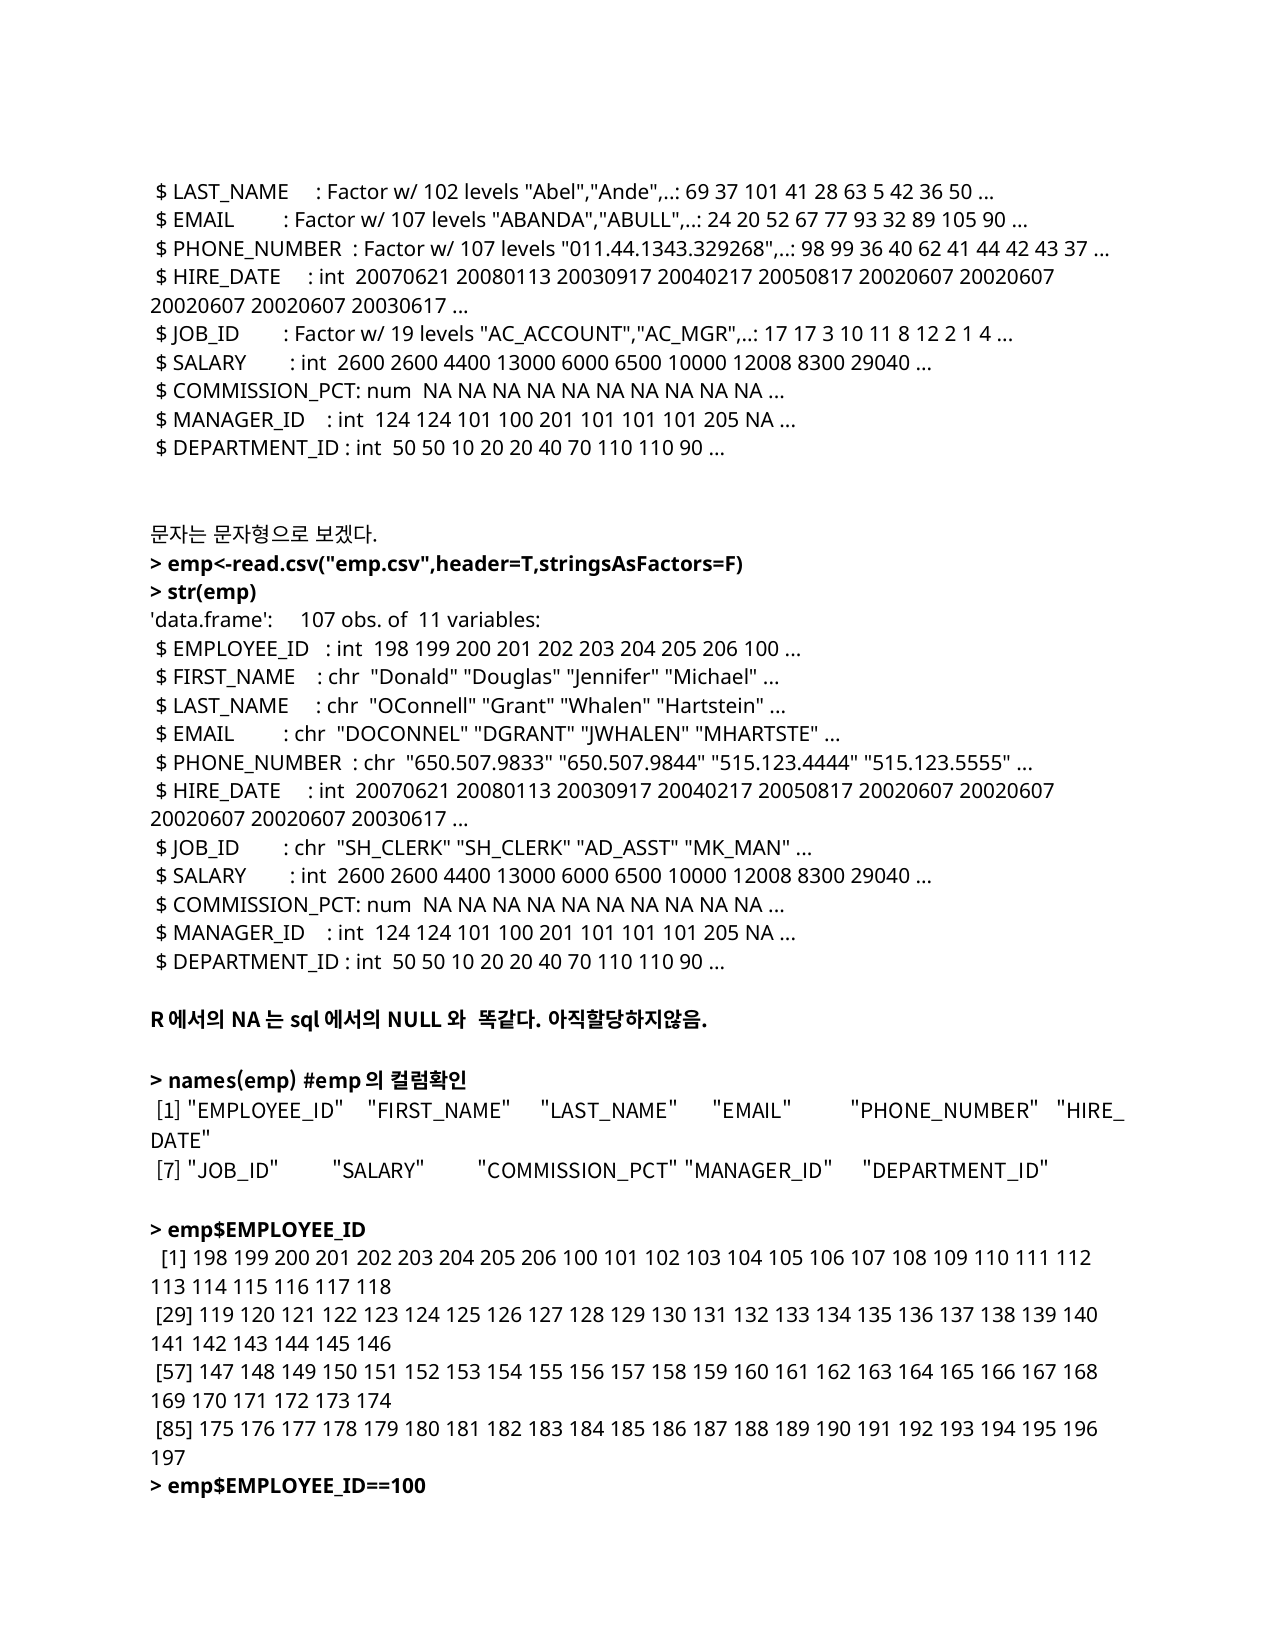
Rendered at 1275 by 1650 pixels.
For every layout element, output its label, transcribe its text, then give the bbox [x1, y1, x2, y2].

text [7] "JOB_ID" "SALARY" "COMMISSION_PCT" "MANAGER_ID" "DEPARTMENT_ID" [150, 1155, 1125, 1185]
text $ JOB_ID : chr "SH_CLERK" "SH_CLERK" "AD_ASST" "MK_MAN" ... [150, 833, 1125, 861]
text > emp$EMPLOYEE_ID [150, 1215, 1125, 1243]
text $ DEPARTMENT_ID : int 50 50 10 20 20 40 70 110 110 90 ... [150, 947, 1125, 975]
text $ PHONE_NUMBER : chr "650.507.9833" "650.507.9844" "515.123.4444" "515.123.5555" ... [150, 748, 1125, 776]
text [57] 147 148 149 150 151 152 153 154 155 156 157 158 159 160 161 162 163 164 165 166 167 168 169 170 171 172 173 174 [150, 1357, 1125, 1414]
text > names(emp) #emp의 컬럼확인 [150, 1064, 1125, 1094]
text $ EMAIL : Factor w/ 107 levels "ABANDA","ABULL",..: 24 20 52 67 77 93 32 89 105 90 ... [150, 206, 1125, 234]
text $ COMMISSION_PCT: num NA NA NA NA NA NA NA NA NA NA ... [150, 890, 1125, 918]
text $ LAST_NAME : chr "OConnell" "Grant" "Whalen" "Hartstein" ... [150, 691, 1125, 719]
text $ SALARY : int 2600 2600 4400 13000 6000 6500 10000 12008 8300 29040 ... [150, 348, 1125, 376]
text $ DEPARTMENT_ID : int 50 50 10 20 20 40 70 110 110 90 ... [150, 433, 1125, 462]
text $ JOB_ID : Factor w/ 19 levels "AC_ACCOUNT","AC_MGR",..: 17 17 3 10 11 8 12 2 1 4 ... [150, 319, 1125, 348]
text > str(emp) [150, 577, 1125, 606]
text $ LAST_NAME : Factor w/ 102 levels "Abel","Ande",..: 69 37 101 41 28 63 5 42 36 50 ... [150, 177, 1125, 206]
text 'data.frame': 107 obs. of 11 variables: [150, 606, 1125, 634]
text [29] 119 120 121 122 123 124 125 126 127 128 129 130 131 132 133 134 135 136 137 138 139 140 141 142 143 144 145 146 [150, 1300, 1125, 1357]
text $ COMMISSION_PCT: num NA NA NA NA NA NA NA NA NA NA ... [150, 376, 1125, 405]
text $ FIRST_NAME : chr "Donald" "Douglas" "Jennifer" "Michael" ... [150, 662, 1125, 691]
text > emp<-read.csv("emp.csv",header=T,stringsAsFactors=F) [150, 549, 1125, 577]
text [85] 175 176 177 178 179 180 181 182 183 184 185 186 187 188 189 190 191 192 193 194 195 196 197 [150, 1414, 1125, 1471]
text [1] 198 199 200 201 202 203 204 205 206 100 101 102 103 104 105 106 107 108 109 110 111 112 113 114 115 116 117 118 [150, 1243, 1125, 1300]
text $ HIRE_DATE : int 20070621 20080113 20030917 20040217 20050817 20020607 20020607 20020607 20020607 20030617 ... [150, 262, 1125, 319]
text $ MANAGER_ID : int 124 124 101 100 201 101 101 101 205 NA ... [150, 918, 1125, 947]
text $ MANAGER_ID : int 124 124 101 100 201 101 101 101 205 NA ... [150, 405, 1125, 433]
text $ HIRE_DATE : int 20070621 20080113 20030917 20040217 20050817 20020607 20020607 20020607 20020607 20030617 ... [150, 776, 1125, 833]
text R에서의 NA는 sql에서의 NULL와 똑같다. 아직할당하지않음. [150, 1004, 1125, 1034]
text $ EMAIL : chr "DOCONNEL" "DGRANT" "JWHALEN" "MHARTSTE" ... [150, 719, 1125, 748]
text 문자는 문자형으로 보겠다. [150, 518, 1125, 549]
text $ SALARY : int 2600 2600 4400 13000 6000 6500 10000 12008 8300 29040 ... [150, 861, 1125, 890]
text $ PHONE_NUMBER : Factor w/ 107 levels "011.44.1343.329268",..: 98 99 36 40 62 41 44 42 43 37 ... [150, 234, 1125, 262]
text $ EMPLOYEE_ID : int 198 199 200 201 202 203 204 205 206 100 ... [150, 634, 1125, 662]
text > emp$EMPLOYEE_ID==100 [150, 1471, 1125, 1499]
text [1] "EMPLOYEE_ID" "FIRST_NAME" "LAST_NAME" "EMAIL" "PHONE_NUMBER" "HIRE_DATE" [150, 1094, 1125, 1155]
